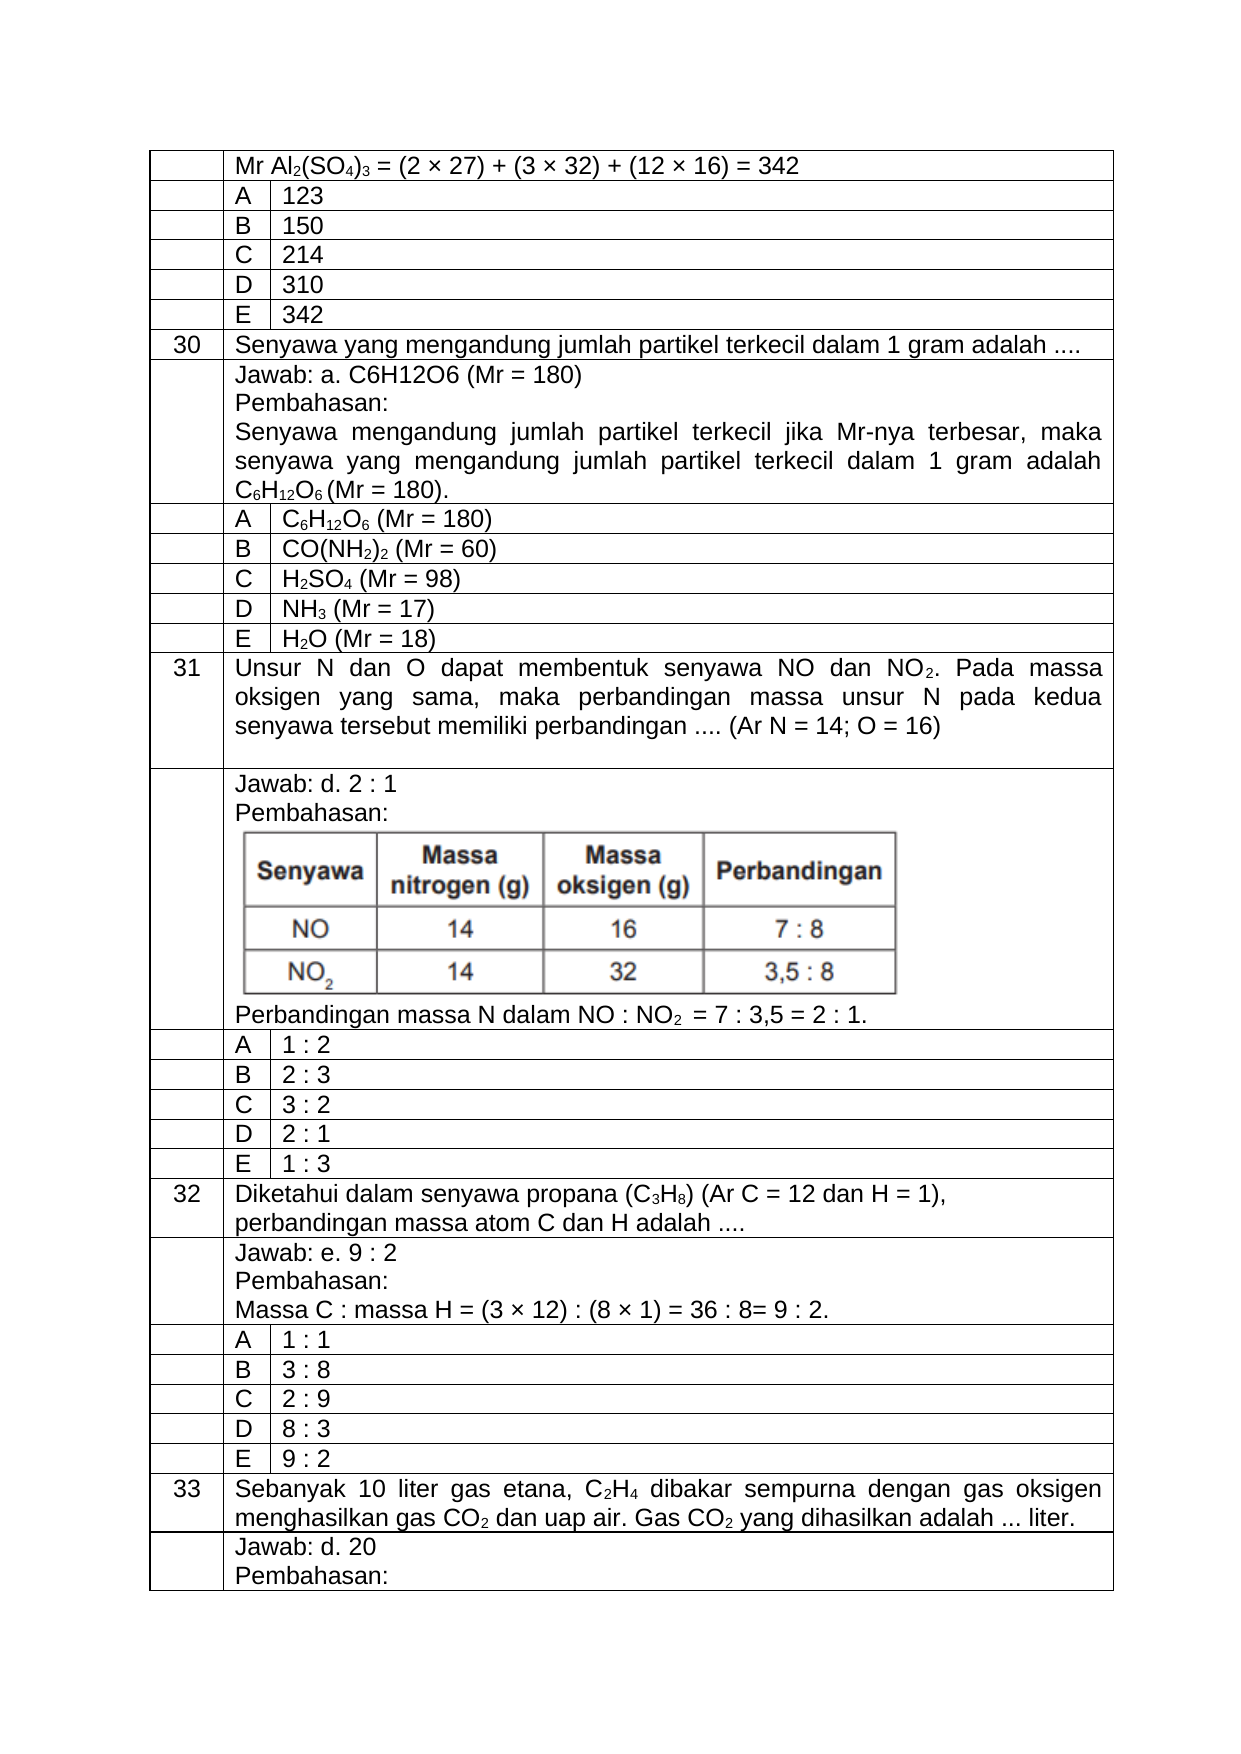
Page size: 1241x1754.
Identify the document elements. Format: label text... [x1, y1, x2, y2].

table_cell H2SO4 (Mr = 98) [271, 564, 1113, 593]
table_cell 123 [271, 181, 1113, 209]
table_cell [151, 594, 223, 622]
table_cell D [224, 594, 270, 622]
table_cell [151, 1444, 223, 1473]
table_cell 2 : 9 [271, 1385, 1113, 1413]
table_cell H2O (Mr = 18) [271, 624, 1113, 652]
table_cell [151, 360, 223, 503]
table_cell Diketahui dalam senyawa propana (C3H8) (Ar C = 12 dan H = 1), perbandingan massa atom C dan H adalah .... [224, 1179, 1113, 1237]
table_cell [151, 624, 223, 652]
table_cell 9 : 2 [271, 1444, 1113, 1473]
table_cell [151, 1030, 223, 1059]
table_cell D [224, 1414, 270, 1443]
table_cell [151, 534, 223, 563]
table_cell B [224, 534, 270, 563]
table_cell [151, 1238, 223, 1324]
table_cell 1 : 3 [271, 1149, 1113, 1178]
table_cell 32 [151, 1179, 223, 1237]
table_cell [151, 1355, 223, 1383]
table_cell [151, 769, 223, 1029]
table_cell E [224, 624, 270, 652]
table_cell [151, 1414, 223, 1443]
table_cell 1 : 1 [271, 1325, 1113, 1354]
table_cell Jawab: a. C6H12O6 (Mr = 180) Pembahasan: Senyawa mengandung jumlah partikel terkecil jika Mr-nya terbesar, maka senyawa yang mengandung jumlah partikel terkecil dalam 1 gram adalah C6H12O6 (Mr = 180). [224, 360, 1113, 503]
table_cell [151, 1149, 223, 1178]
table_cell Sebanyak 10 liter gas etana, C2H4 dibakar sempurna dengan gas oksigen menghasilkan gas CO2 dan uap air. Gas CO2 yang dihasilkan adalah ... liter. [224, 1474, 1113, 1531]
table_cell [151, 240, 223, 269]
table_cell 8 : 3 [271, 1414, 1113, 1443]
table_cell Jawab: e. 9 : 2 Pembahasan: Massa C : massa H = (3 × 12) : (8 × 1) = 36 : 8= 9 : 2. [224, 1238, 1113, 1324]
table_cell Jawab: d. 2 : 1 Pembahasan: Perbandingan massa N dalam NO : NO2 = 7 : 3,5 = 2 : 1. [224, 769, 1113, 1029]
table_cell D [224, 1120, 270, 1148]
table_cell CO(NH2)2 (Mr = 60) [271, 534, 1113, 563]
table_cell A [224, 1030, 270, 1059]
table_cell 3 : 2 [271, 1090, 1113, 1118]
table_cell [151, 1533, 223, 1590]
table_cell B [224, 1060, 270, 1089]
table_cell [224, 151, 1113, 180]
table_cell E [224, 300, 270, 329]
table_cell [151, 1325, 223, 1354]
table_cell [151, 1120, 223, 1148]
table_cell B [224, 1355, 270, 1383]
table_cell C [224, 1385, 270, 1413]
table_cell Unsur N dan O dapat membentuk senyawa NO dan NO2. Pada massa oksigen yang sama, maka perbandingan massa unsur N pada kedua senyawa tersebut memiliki perbandingan .... (Ar N = 14; O = 16) [224, 653, 1113, 768]
table_cell 2 : 3 [271, 1060, 1113, 1089]
table_cell 214 [271, 240, 1113, 269]
table_cell A [224, 181, 270, 209]
table_cell [151, 1385, 223, 1413]
table_cell [151, 504, 223, 533]
table_cell 30 [151, 330, 223, 358]
table_cell D [224, 270, 270, 299]
table_cell 1 : 2 [271, 1030, 1113, 1059]
table_cell 2 : 1 [271, 1120, 1113, 1148]
table_cell C6H12O6 (Mr = 180) [271, 504, 1113, 533]
table_cell [151, 151, 223, 180]
table_cell NH3 (Mr = 17) [271, 594, 1113, 622]
table_cell C [224, 240, 270, 269]
table_cell 310 [271, 270, 1113, 299]
table_cell C [224, 1090, 270, 1118]
table_cell [151, 270, 223, 299]
table_cell 342 [271, 300, 1113, 329]
table_cell 150 [271, 211, 1113, 239]
table_cell 31 [151, 653, 223, 768]
table_cell B [224, 211, 270, 239]
table_cell A [224, 504, 270, 533]
table_cell [151, 181, 223, 209]
table_cell C [224, 564, 270, 593]
table_cell E [224, 1149, 270, 1178]
table_cell 33 [151, 1474, 223, 1531]
table_cell [151, 564, 223, 593]
table_cell A [224, 1325, 270, 1354]
table_cell [151, 211, 223, 239]
table_cell [151, 300, 223, 329]
table_cell Senyawa yang mengandung jumlah partikel terkecil dalam 1 gram adalah .... [224, 330, 1113, 358]
picture [234, 826, 901, 1001]
table_cell [151, 1060, 223, 1089]
table_cell [151, 1090, 223, 1118]
table_cell 3 : 8 [271, 1355, 1113, 1383]
table_cell E [224, 1444, 270, 1473]
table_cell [224, 1533, 1113, 1590]
